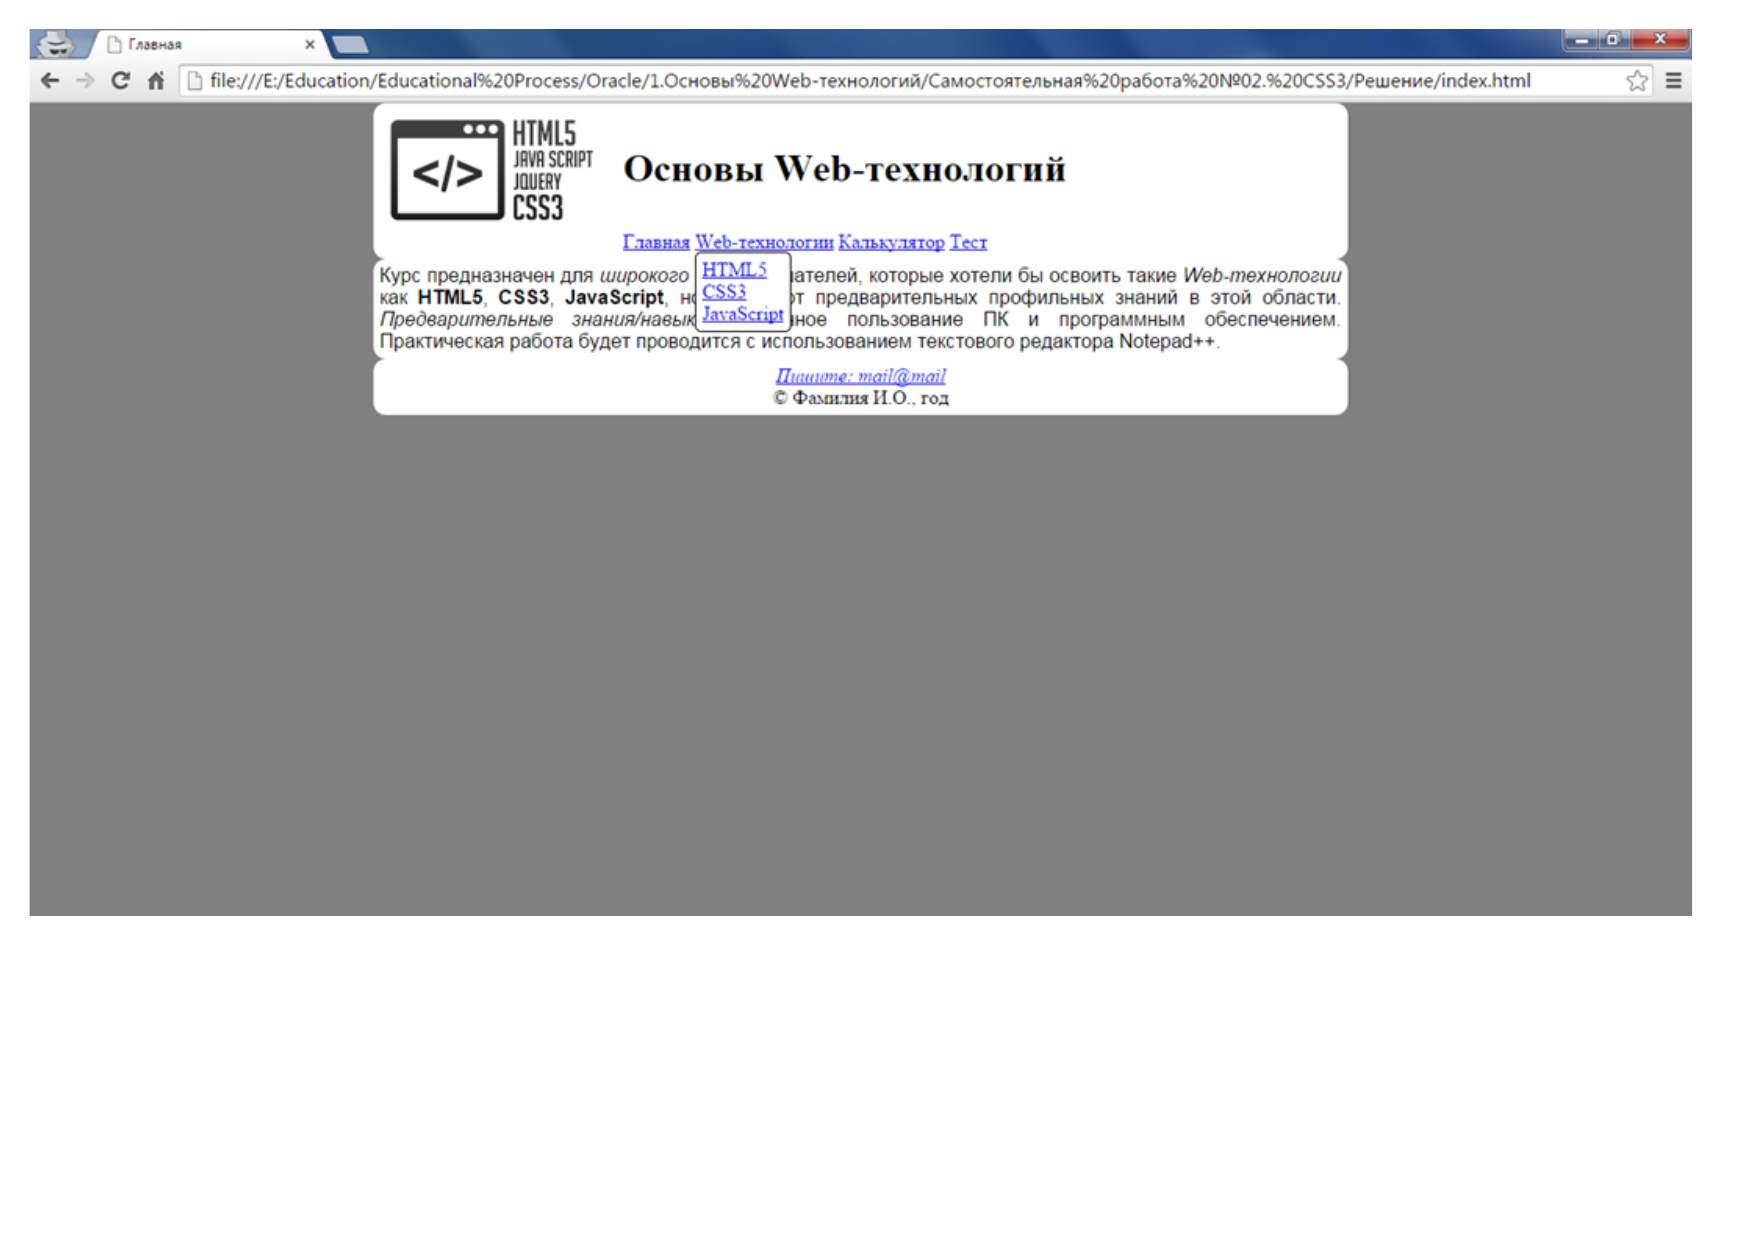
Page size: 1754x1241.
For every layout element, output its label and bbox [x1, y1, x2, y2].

picture [29, 29, 1693, 916]
